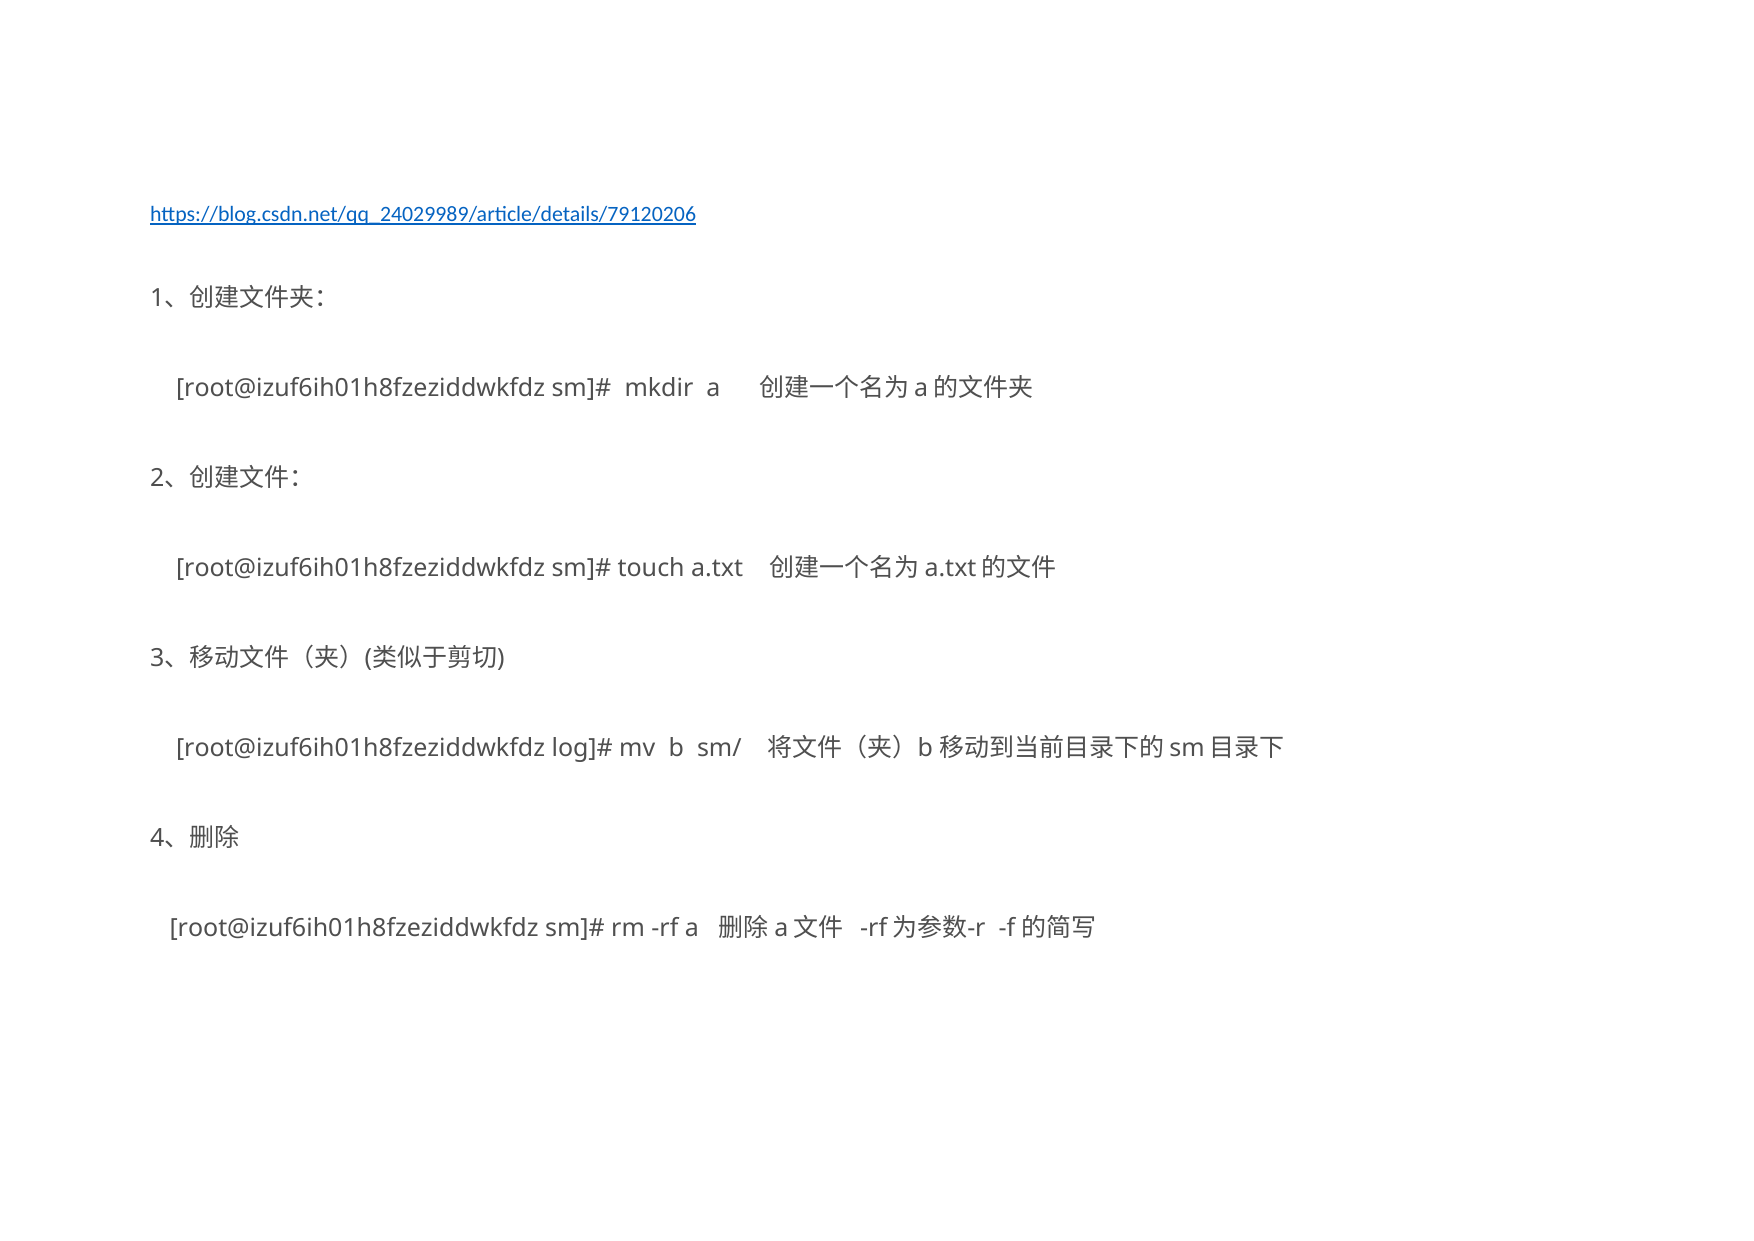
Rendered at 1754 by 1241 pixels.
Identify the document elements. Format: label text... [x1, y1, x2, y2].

text [root@izuf6ih01h8fzeziddwkfdz sm]# rm -rf a 删除 a文件 -rf为参数-r -f 的简写 [150, 893, 1604, 958]
text 4、删除 [150, 803, 1604, 868]
text 3、移动文件（夹）(类似于剪切) [150, 623, 1604, 688]
text [root@izuf6ih01h8fzeziddwkfdz sm]# mkdir a 创建一个名为a的文件夹 [150, 353, 1604, 418]
text [root@izuf6ih01h8fzeziddwkfdz sm]# touch a.txt 创建一个名为a.txt的文件 [150, 533, 1604, 598]
text 1、创建文件夹： [150, 263, 1604, 328]
text [root@izuf6ih01h8fzeziddwkfdz log]# mv b sm/ 将文件（夹）b 移动到当前目录下的sm目录下 [150, 713, 1604, 778]
text https://blog.csdn.net/qq_24029989/article/details/79120206 [150, 198, 1604, 230]
text 2、创建文件： [150, 443, 1604, 508]
